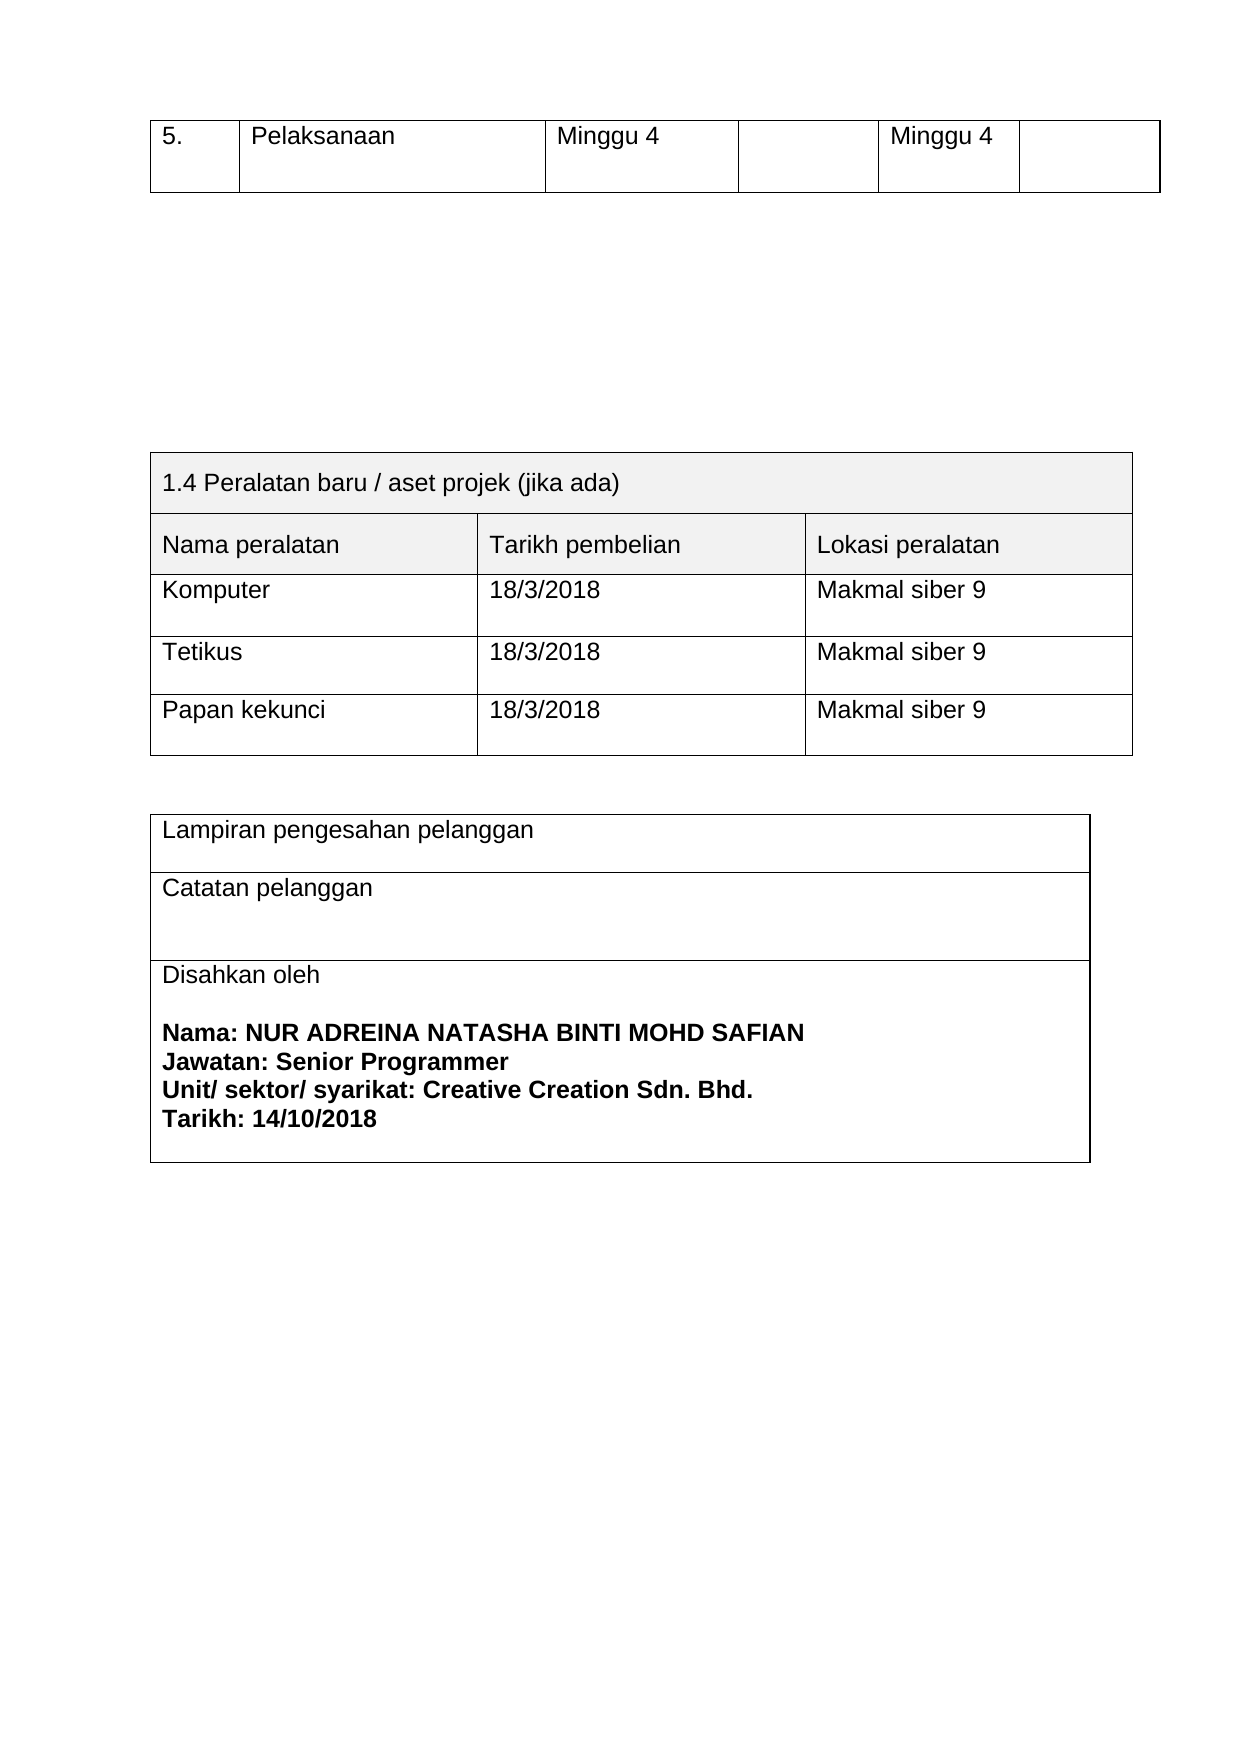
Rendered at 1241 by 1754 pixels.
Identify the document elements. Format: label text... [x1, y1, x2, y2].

table_cell Catatan pelanggan [151, 873, 1089, 959]
table_cell Nama peralatan [151, 514, 477, 574]
table_cell Tetikus [151, 637, 477, 694]
table_cell 18/3/2018 [478, 575, 805, 636]
table_cell [739, 121, 878, 192]
table_header 1.4 Peralatan baru / aset projek (jika ada) [151, 453, 1132, 513]
table_cell Papan kekunci [151, 695, 477, 755]
table_cell Minggu 4 [879, 121, 1019, 192]
table_cell Disahkan oleh Nama: NUR ADREINA NATASHA BINTI MOHD SAFIAN Jawatan: Senior Programmer Unit/ sektor/ syarikat: Creative Creation Sdn. Bhd. Tarikh: 14/10/2018 [151, 961, 1089, 1162]
table_cell Pelaksanaan [240, 121, 545, 192]
table_cell [1020, 121, 1159, 192]
table_cell Minggu 4 [546, 121, 738, 192]
table_cell Makmal siber 9 [806, 695, 1132, 755]
table_cell Komputer [151, 575, 477, 636]
table_cell Makmal siber 9 [806, 575, 1132, 636]
table_cell Makmal siber 9 [806, 637, 1132, 694]
table_header Lampiran pengesahan pelanggan [151, 815, 1089, 872]
table_cell 18/3/2018 [478, 695, 805, 755]
table_cell Tarikh pembelian [478, 514, 805, 574]
table_cell 5. [151, 121, 239, 192]
table_cell Lokasi peralatan [806, 514, 1132, 574]
table_cell 18/3/2018 [478, 637, 805, 694]
